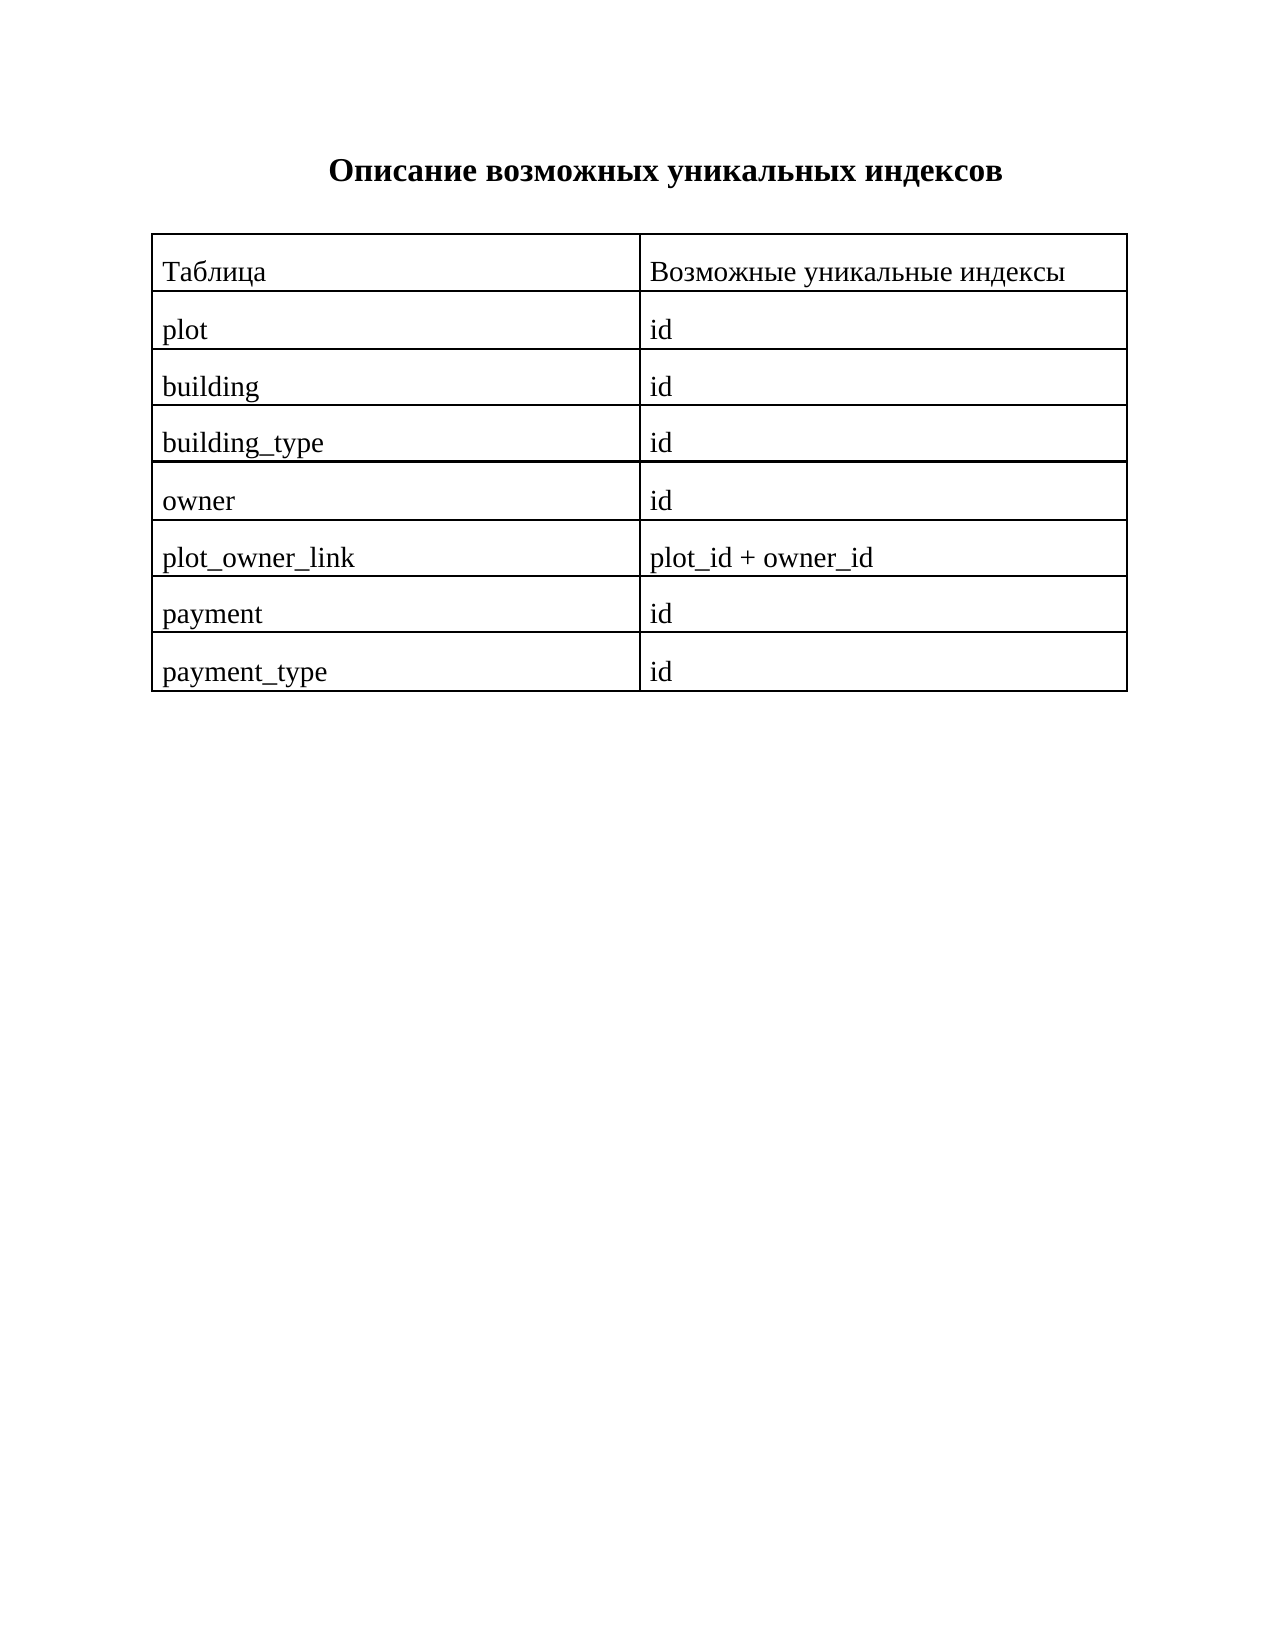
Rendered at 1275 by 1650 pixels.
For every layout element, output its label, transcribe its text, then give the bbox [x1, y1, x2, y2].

table_cell owner [153, 463, 639, 519]
table_cell payment_type [153, 633, 639, 689]
table_header Возможные уникальные индексы [641, 235, 1126, 289]
table_cell plot_owner_link [153, 521, 639, 575]
table_cell building [153, 350, 639, 404]
table_cell id [641, 406, 1126, 460]
table_cell id [641, 577, 1126, 631]
table_header Таблица [153, 235, 639, 289]
table_cell id [641, 633, 1126, 689]
text Описание возможных уникальных индексов [328, 150, 1125, 188]
table_cell id [641, 463, 1126, 519]
table_cell id [641, 292, 1126, 348]
table_cell plot [153, 292, 639, 348]
table_cell payment [153, 577, 639, 631]
table_cell id [641, 350, 1126, 404]
table_cell building_type [153, 406, 639, 460]
table_cell plot_id + owner_id [641, 521, 1126, 575]
